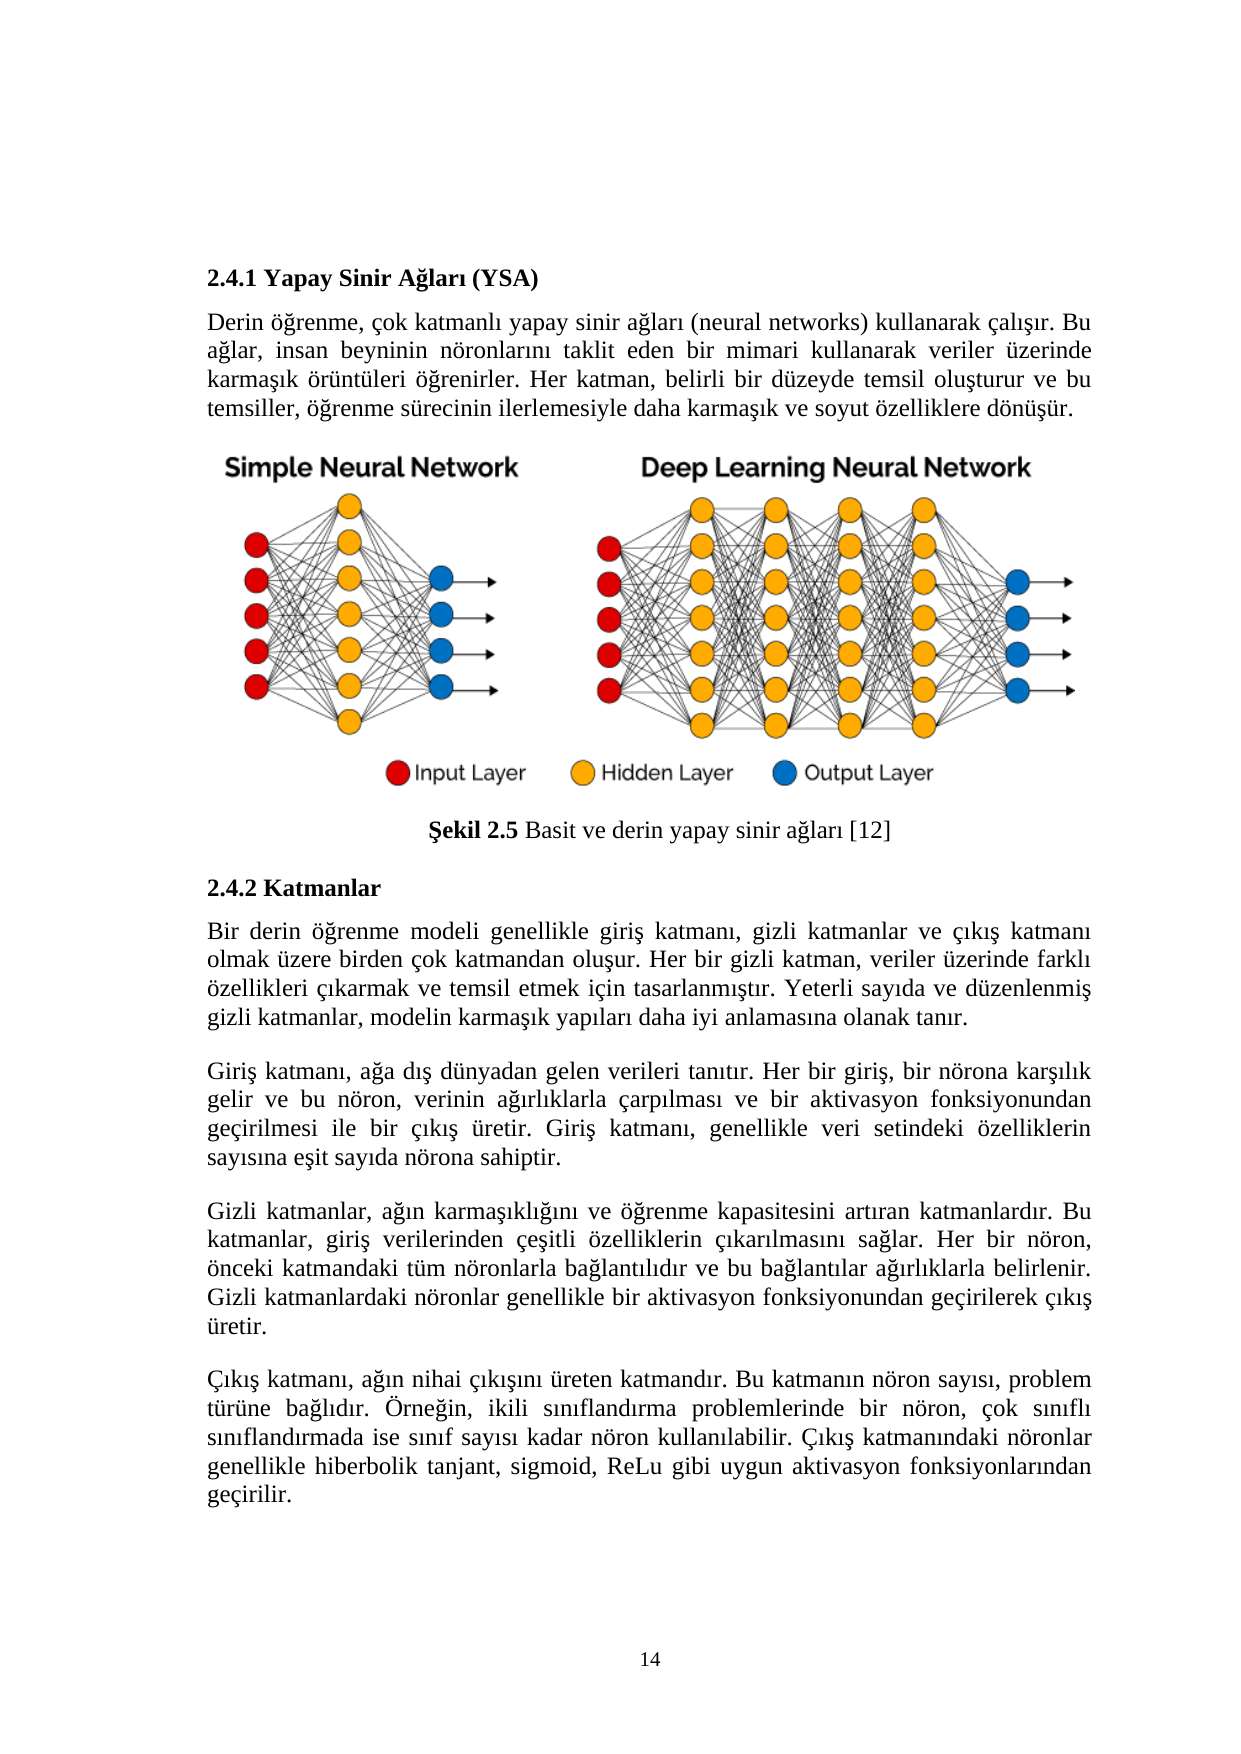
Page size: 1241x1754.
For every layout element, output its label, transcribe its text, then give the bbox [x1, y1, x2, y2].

text Giriş katmanı, ağa dış dünyadan gelen verileri tanıtır. Her bir giriş, bir nörona karşılık gelir ve bu nöron, verinin ağırlıklarla çarpılması ve bir aktivasyon fonksiyonundan geçirilmesi ile bir çıkış üretir. Giriş katmanı, genellikle veri setindeki özelliklerin sayısına eşit sayıda nörona sahiptir. [207, 1056, 1092, 1171]
text 2.4.1 Yapay Sinir Ağları (YSA) [207, 263, 1092, 292]
text Gizli katmanlar, ağın karmaşıklığını ve öğrenme kapasitesini artıran katmanlardır. Bu katmanlar, giriş verilerinden çeşitli özelliklerin çıkarılmasını sağlar. Her bir nöron, önceki katmandaki tüm nöronlarla bağlantılıdır ve bu bağlantılar ağırlıklarla belirlenir. Gizli katmanlardaki nöronlar genellikle bir aktivasyon fonksiyonundan geçirilerek çıkış üretir. [207, 1196, 1092, 1339]
picture [224, 452, 1075, 787]
text Bir derin öğrenme modeli genellikle giriş katmanı, gizli katmanlar ve çıkış katmanı olmak üzere birden çok katmandan oluşur. Her bir gizli katman, veriler üzerinde farklı özellikleri çıkarmak ve temsil etmek için tasarlanmıştır. Yeterli sayıda ve düzenlenmiş gizli katmanlar, modelin karmaşık yapıları daha iyi anlamasına olanak tanır. [207, 916, 1092, 1031]
text 2.4.2 Katmanlar [207, 873, 1092, 901]
text Çıkış katmanı, ağın nihai çıkışını üreten katmandır. Bu katmanın nöron sayısı, problem türüne bağlıdır. Örneğin, ikili sınıflandırma problemlerinde bir nöron, çok sınıflı sınıflandırmada ise sınıf sayısı kadar nöron kullanılabilir. Çıkış katmanındaki nöronlar genellikle hiberbolik tanjant, sigmoid, ReLu gibi uygun aktivasyon fonksiyonlarından geçirilir. [207, 1364, 1092, 1508]
text Derin öğrenme, çok katmanlı yapay sinir ağları (neural networks) kullanarak çalışır. Bu ağlar, insan beyninin nöronlarını taklit eden bir mimari kullanarak veriler üzerinde karmaşık örüntüleri öğrenirler. Her katman, belirli bir düzeyde temsil oluşturur ve bu temsiller, öğrenme sürecinin ilerlemesiyle daha karmaşık ve soyut özelliklere dönüşür. [207, 307, 1092, 422]
text Şekil 2.5 Basit ve derin yapay sinir ağları [12] [354, 815, 1092, 844]
